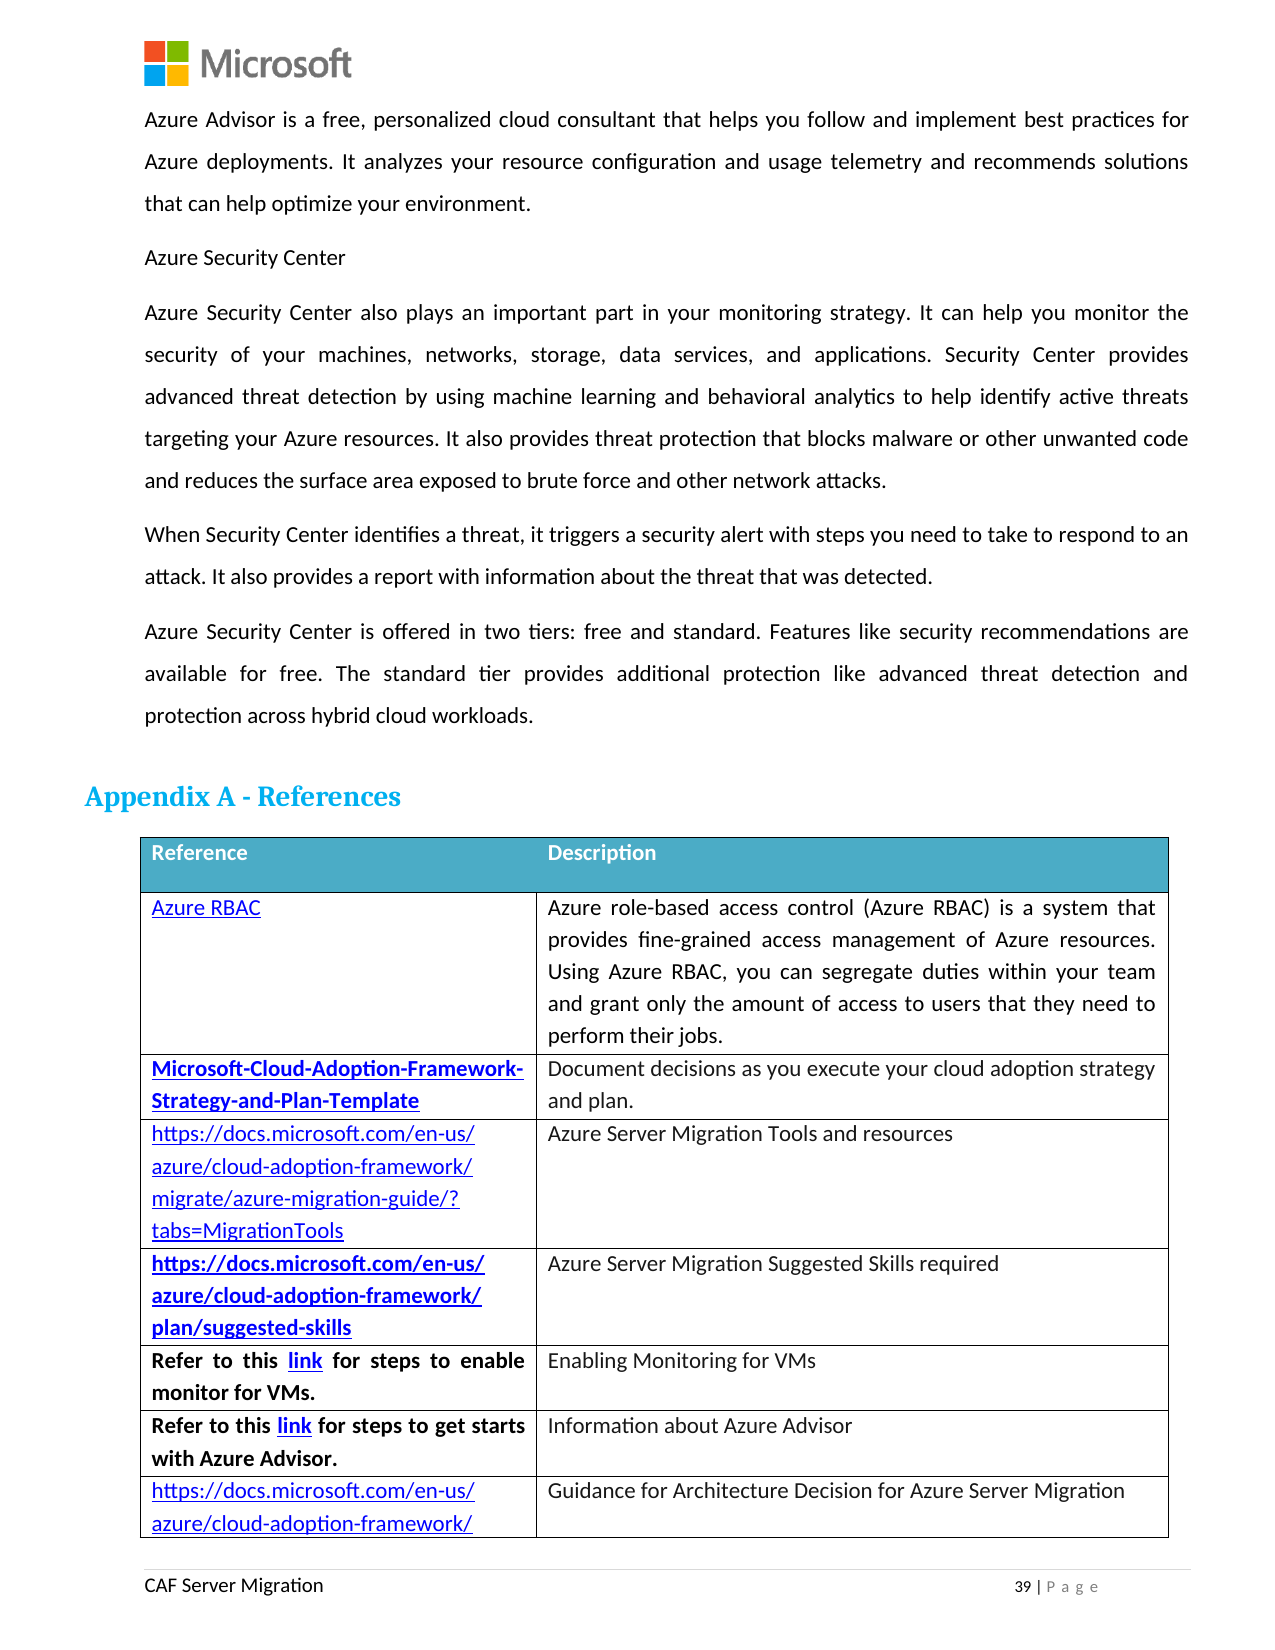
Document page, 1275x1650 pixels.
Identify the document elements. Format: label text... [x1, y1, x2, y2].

text Azure Advisor is a free, personalized cloud consultant that helps you follow and implement best practices for Azure deployments. It analyzes your resource configuration and usage telemetry and recommends solutions that can help optimize your environment. [144, 105, 1191, 217]
table_cell Azure role-based access control (Azure RBAC) is a system that provides fine-grained access management of Azure resources. Using Azure RBAC, you can segregate duties within your team and grant only the amount of access to users that they need to perform their jobs. [537, 893, 1168, 1053]
table_cell https://docs.microsoft.com/en-us/azure/cloud-adoption-framework/migrate/azure-migration-guide/?tabs=MigrationTools [141, 1120, 536, 1248]
table_cell Refer to this link for steps to get starts with Azure Advisor. [141, 1411, 536, 1476]
text Azure Security Center also plays an important part in your monitoring strategy. It can help you monitor the security of your machines, networks, storage, data services, and applications. Security Center provides advanced threat detection by using machine learning and behavioral analytics to help identify active threats targeting your Azure resources. It also provides threat protection that blocks malware or other unwanted code and reduces the surface area exposed to brute force and other network attacks. [144, 298, 1191, 494]
text Azure Security Center is offered in two tiers: free and standard. Features like security recommendations are available for free. The standard tier provides additional protection like advanced threat detection and protection across hybrid cloud workloads. [144, 617, 1191, 729]
table_header Reference [141, 838, 536, 892]
table_header Description [536, 838, 1168, 892]
table_cell Azure Server Migration Suggested Skills required [537, 1249, 1168, 1345]
table_cell https://docs.microsoft.com/en-us/azure/cloud-adoption-framework/plan/suggested-skills [141, 1249, 536, 1345]
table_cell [537, 1477, 1168, 1537]
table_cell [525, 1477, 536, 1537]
picture [144, 41, 352, 86]
table_cell Microsoft-Cloud-Adoption-Framework-Strategy-and-Plan-Template [141, 1055, 536, 1118]
table_cell Azure RBAC [141, 893, 536, 1053]
table_cell Enabling Monitoring for VMs [537, 1346, 1168, 1410]
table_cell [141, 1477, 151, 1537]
table_cell Azure Server Migration Tools and resources [537, 1120, 1168, 1248]
table_cell Refer to this link for steps to enable monitor for VMs. [141, 1346, 536, 1410]
text Azure Security Center [144, 243, 1191, 271]
table_cell Document decisions as you execute your cloud adoption strategy and plan. [537, 1055, 1168, 1118]
table_cell Information about Azure Advisor [537, 1411, 1168, 1476]
text When Security Center identifies a threat, it triggers a security alert with steps you need to take to respond to an attack. It also provides a report with information about the threat that was detected. [144, 520, 1191, 590]
subtitle Appendix A - References [84, 780, 1191, 814]
